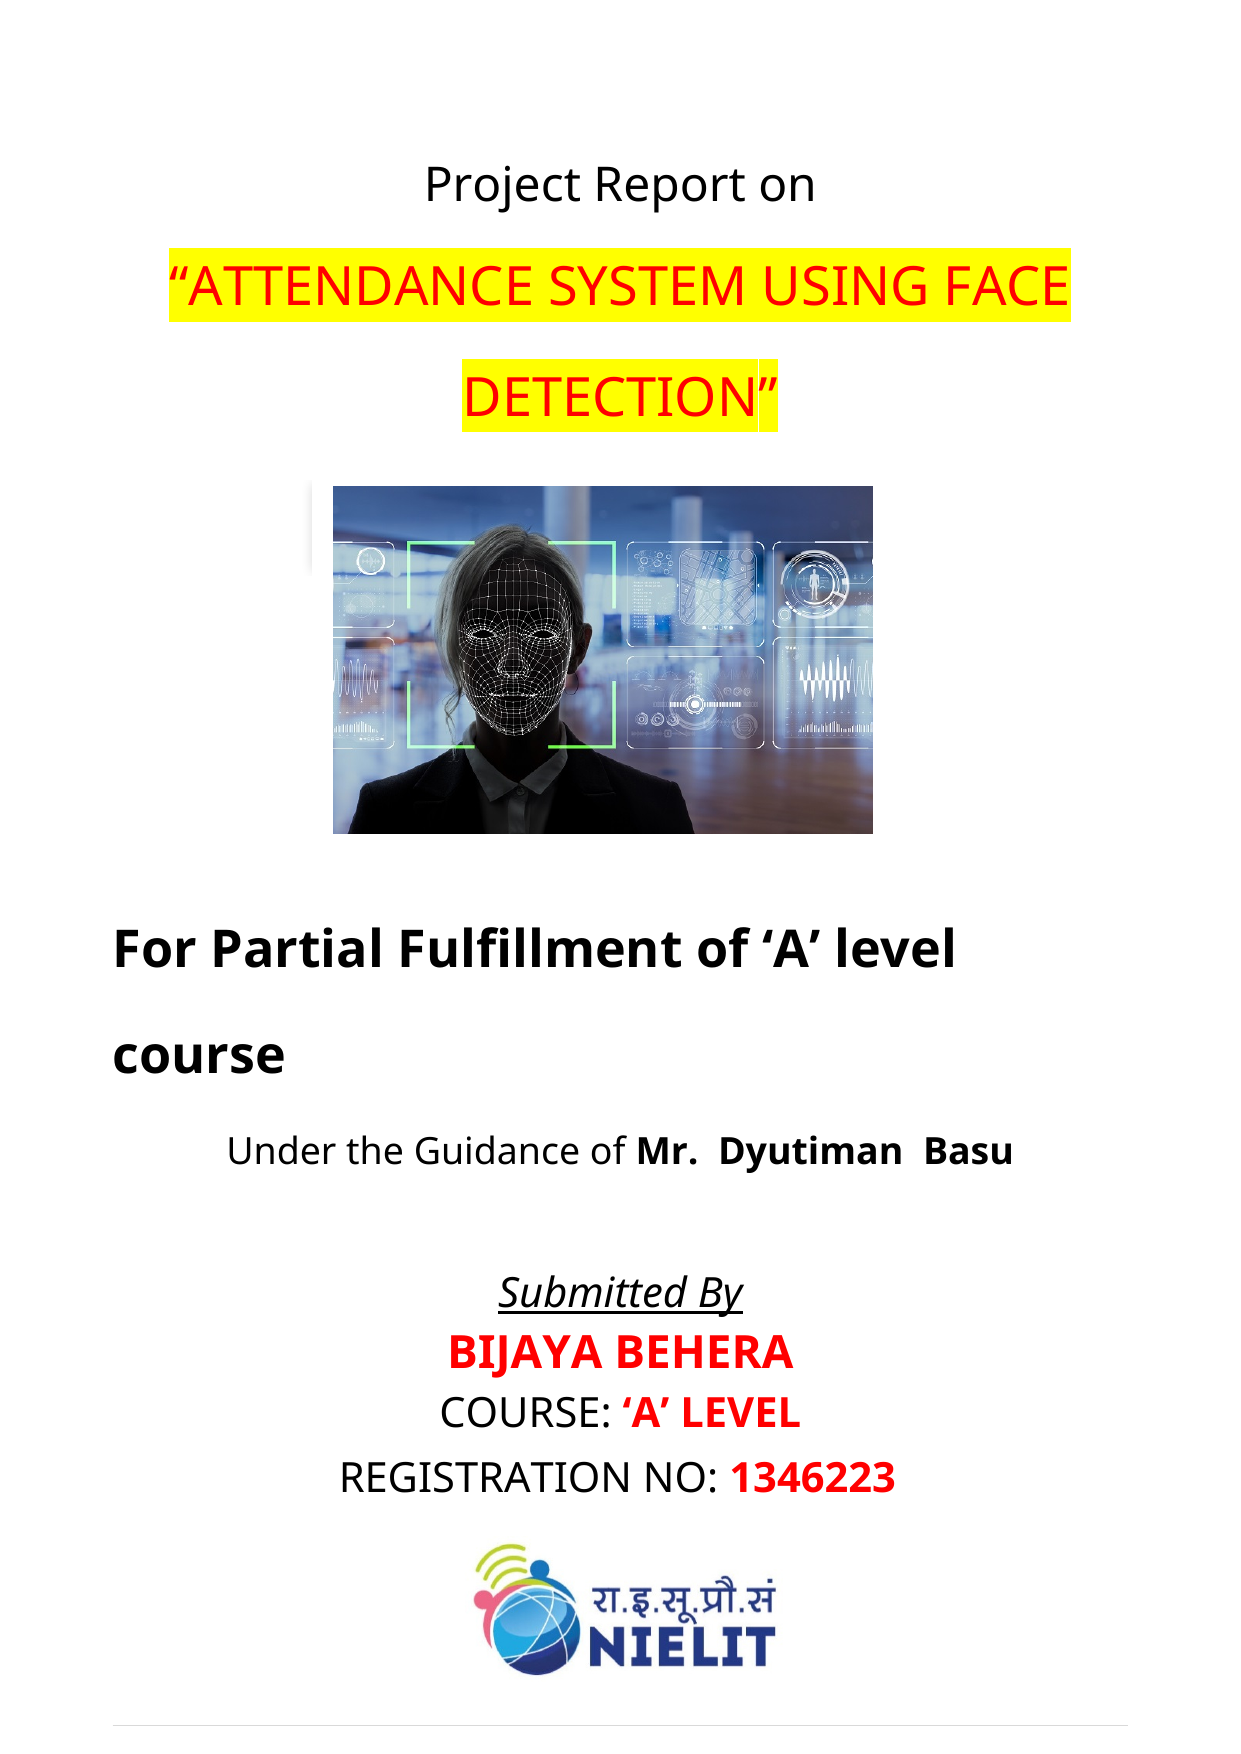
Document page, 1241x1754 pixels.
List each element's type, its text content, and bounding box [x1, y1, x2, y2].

text Submitted By [112, 1263, 1128, 1320]
text BIJAYA BEHERA [112, 1320, 1128, 1382]
picture [443, 1536, 795, 1682]
text For Partial Fulfillment of ‘A’ level course [112, 912, 1128, 1089]
picture [333, 486, 873, 834]
text Project Report on [112, 150, 1128, 215]
text REGISTRATION NO: 1346223 [112, 1448, 1122, 1505]
text “ATTENDANCE SYSTEM USING FACE DETECTION” [112, 248, 1128, 432]
text COURSE: ‘A’ LEVEL [112, 1382, 1128, 1439]
text Under the Guidance of Mr. Dyutiman Basu [112, 1124, 1128, 1175]
